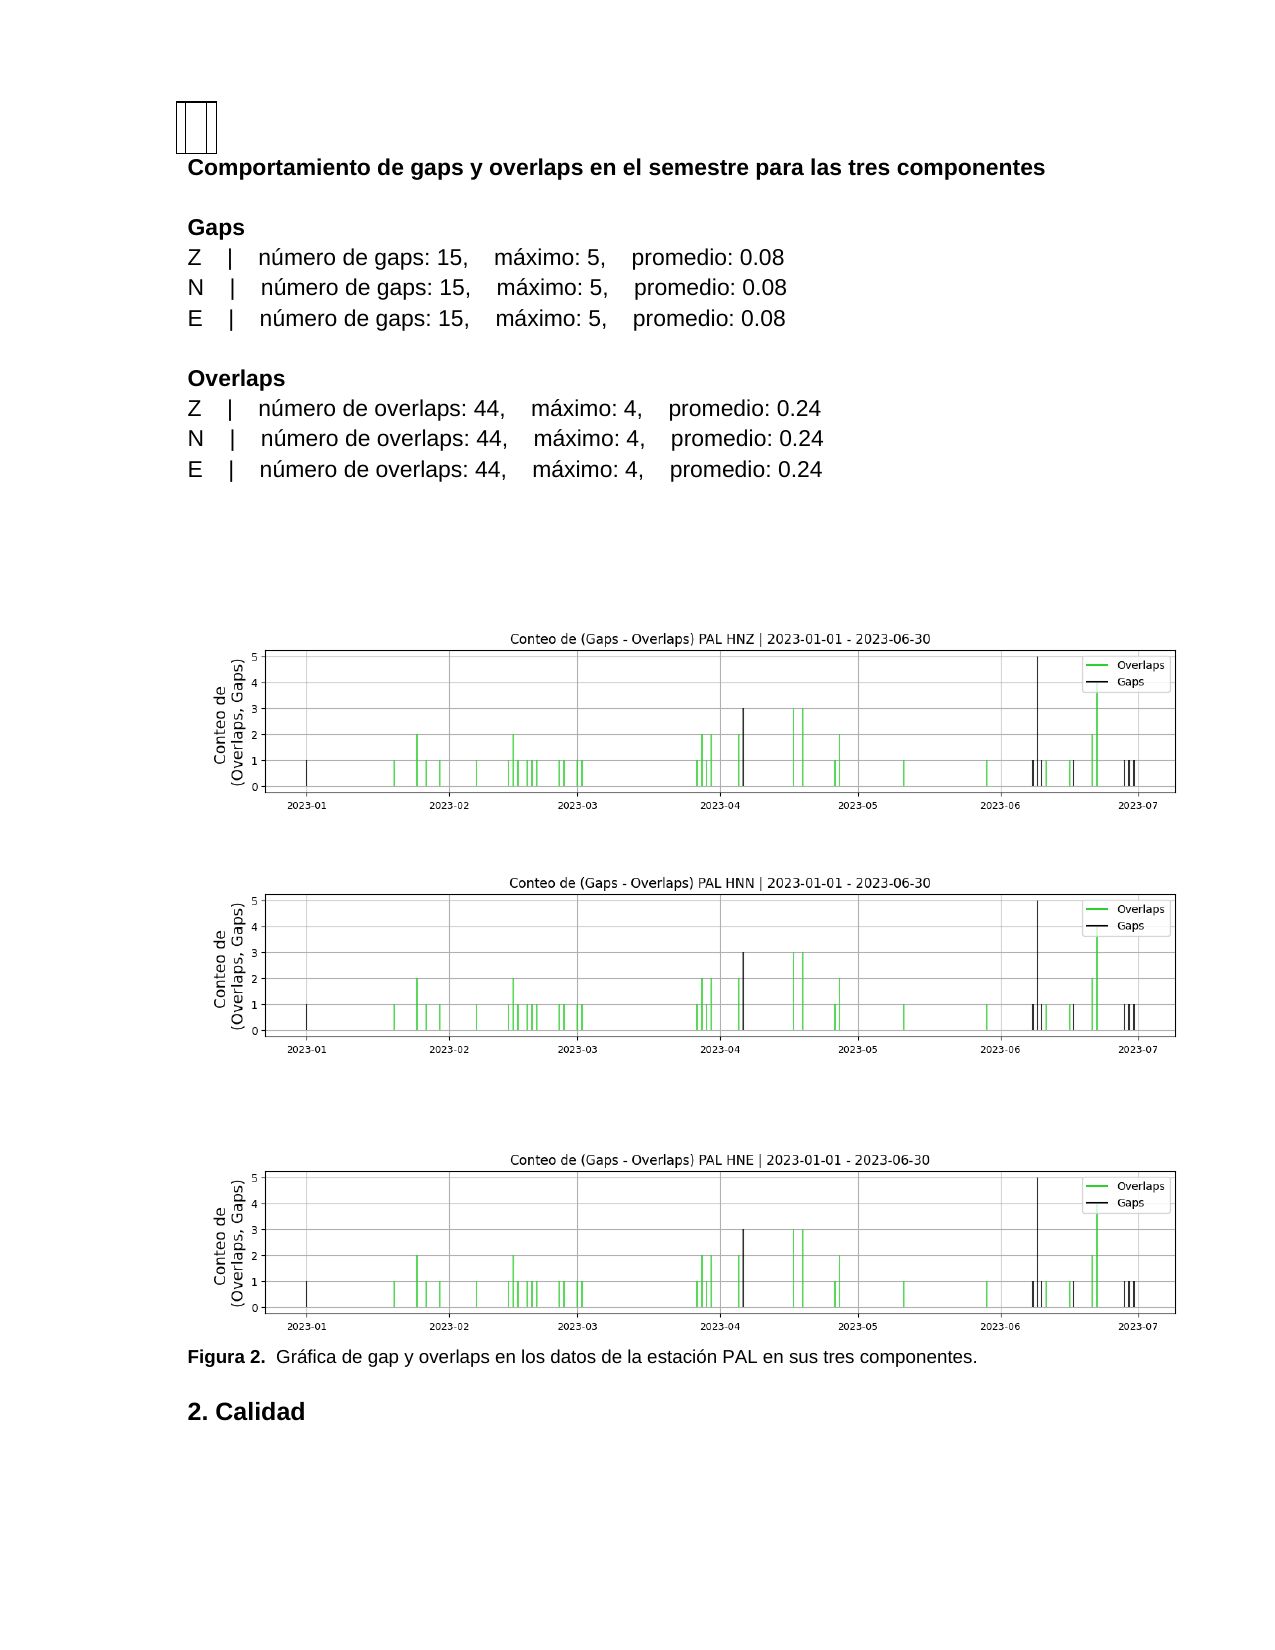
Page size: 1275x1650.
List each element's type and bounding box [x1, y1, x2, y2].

picture [206, 1097, 1182, 1339]
picture [206, 821, 1182, 1062]
text [187, 153, 1087, 1488]
picture [206, 576, 1182, 818]
